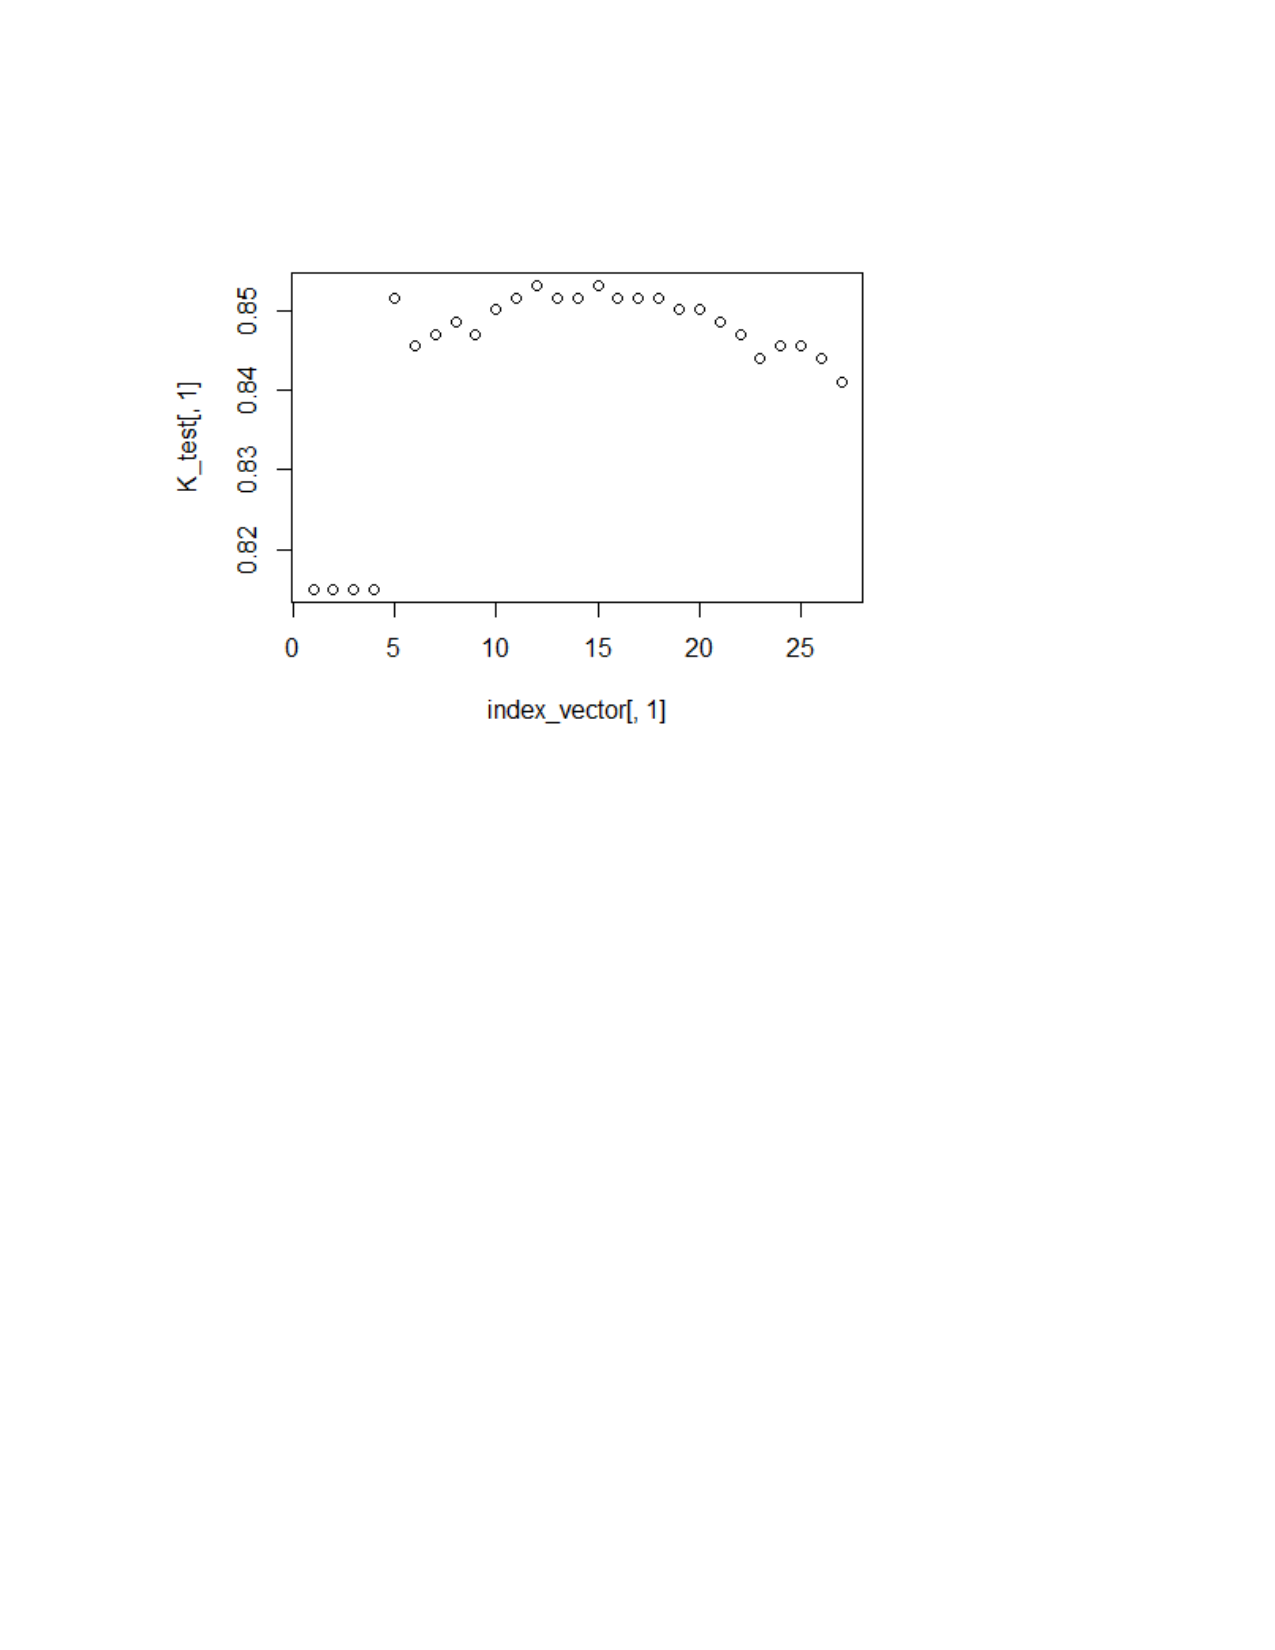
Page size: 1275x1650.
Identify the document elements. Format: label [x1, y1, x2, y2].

picture [168, 150, 927, 757]
